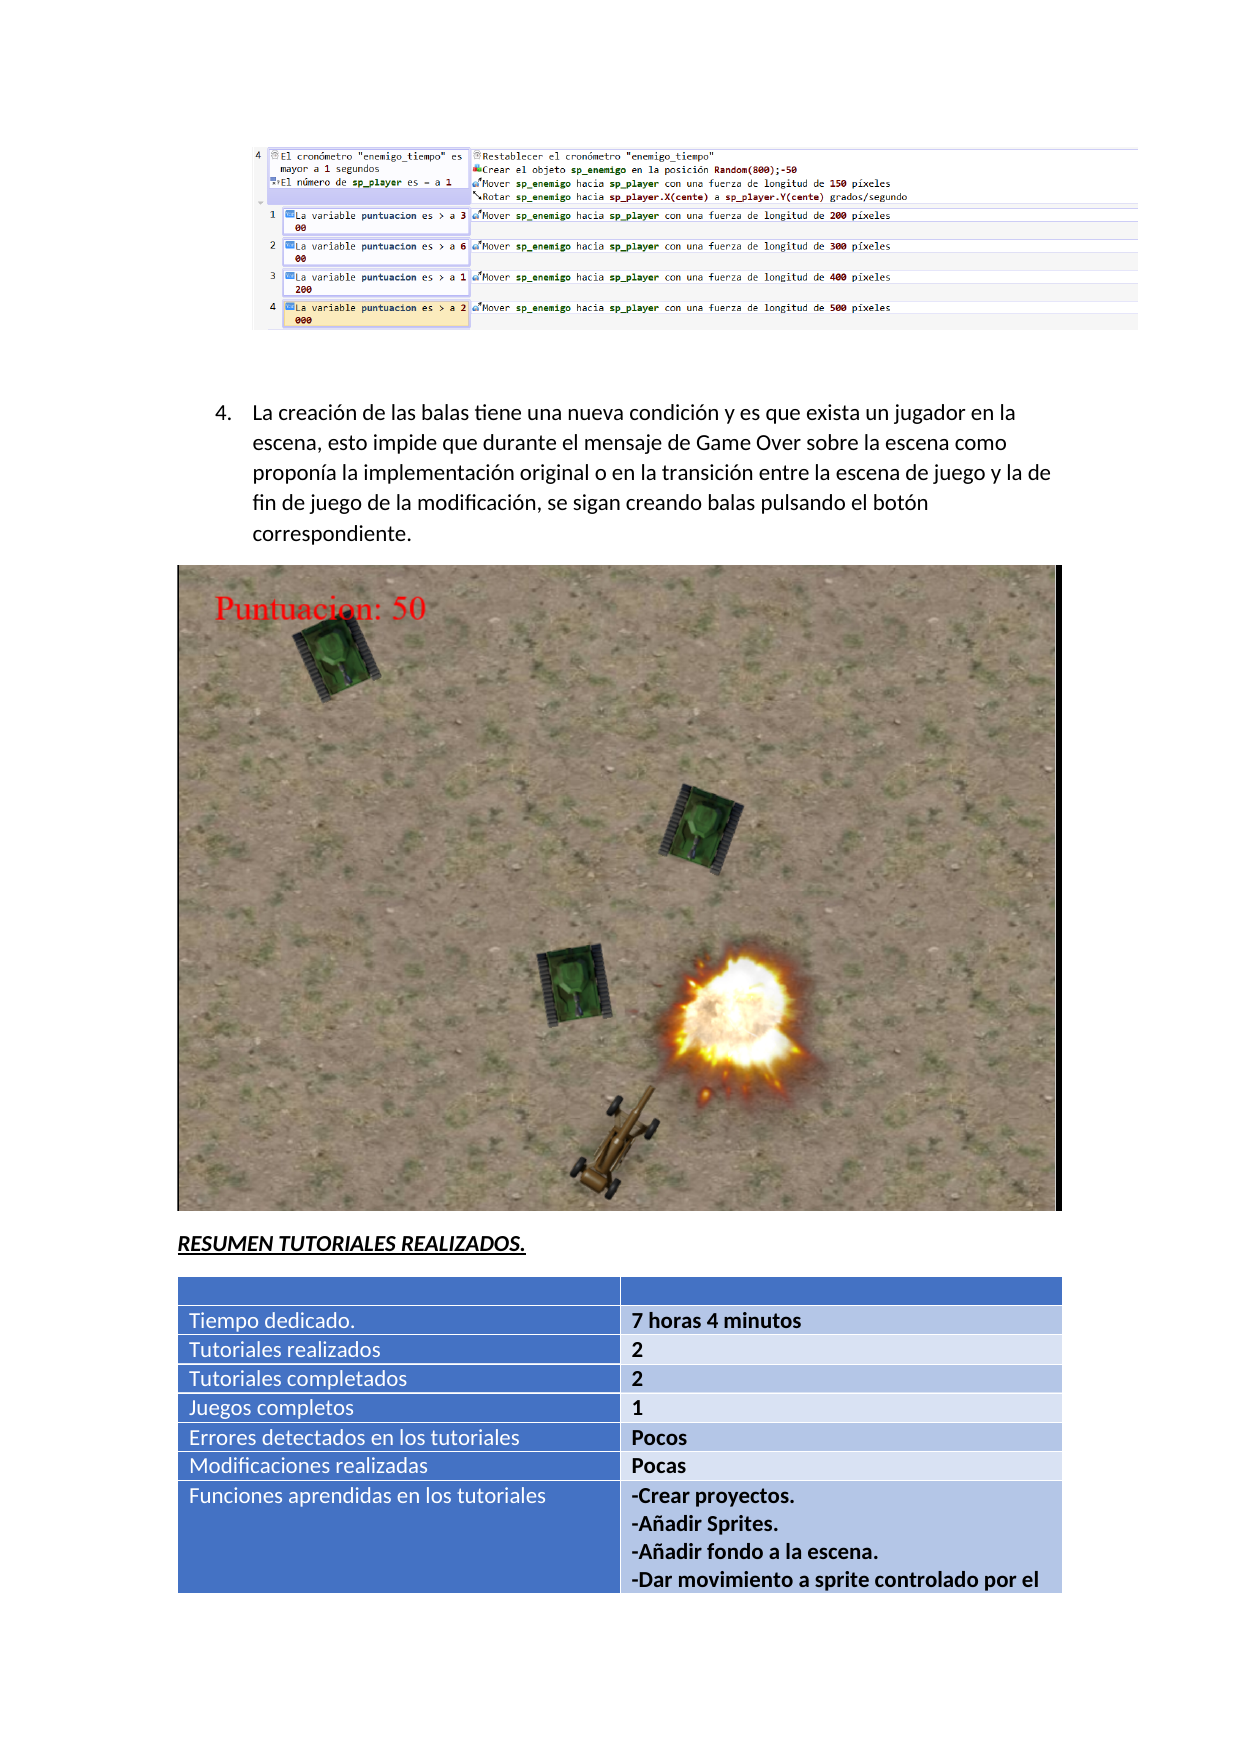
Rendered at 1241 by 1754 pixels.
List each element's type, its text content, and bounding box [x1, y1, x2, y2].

table_cell Pocas [621, 1452, 1062, 1480]
table_cell Tutoriales realizados [178, 1335, 620, 1363]
table_cell Tutoriales completados [178, 1365, 620, 1392]
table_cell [621, 1481, 1062, 1593]
table_cell Errores detectados en los tutoriales [178, 1423, 620, 1451]
picture [252, 147, 1138, 330]
table_cell 2 [621, 1335, 1062, 1363]
table_cell 2 [621, 1365, 1062, 1392]
table_cell Tiempo dedicado. [178, 1306, 620, 1334]
table_cell Juegos completos [178, 1394, 620, 1422]
table_header [621, 1277, 1062, 1305]
picture [177, 565, 1063, 1211]
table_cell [178, 1481, 620, 1593]
list La creación de las balas tiene una nueva condición y es que exista un jugador en la escena, esto impide que durante el mensaje de Game Over sobre la escena como proponía la implementación original o en la transición entre la escena de juego y la de fin de juego de la modificación, se sigan creando balas pulsando el botón correspondiente. [215, 398, 1063, 547]
text RESUMEN TUTORIALES REALIZADOS. [177, 1229, 1063, 1257]
table_header [178, 1277, 620, 1305]
table_cell Modificaciones realizadas [178, 1452, 620, 1480]
table_cell 7 horas 4 minutos [621, 1306, 1062, 1334]
table_cell Pocos [621, 1423, 1062, 1451]
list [215, 148, 1063, 396]
table_cell 1 [621, 1394, 1062, 1422]
